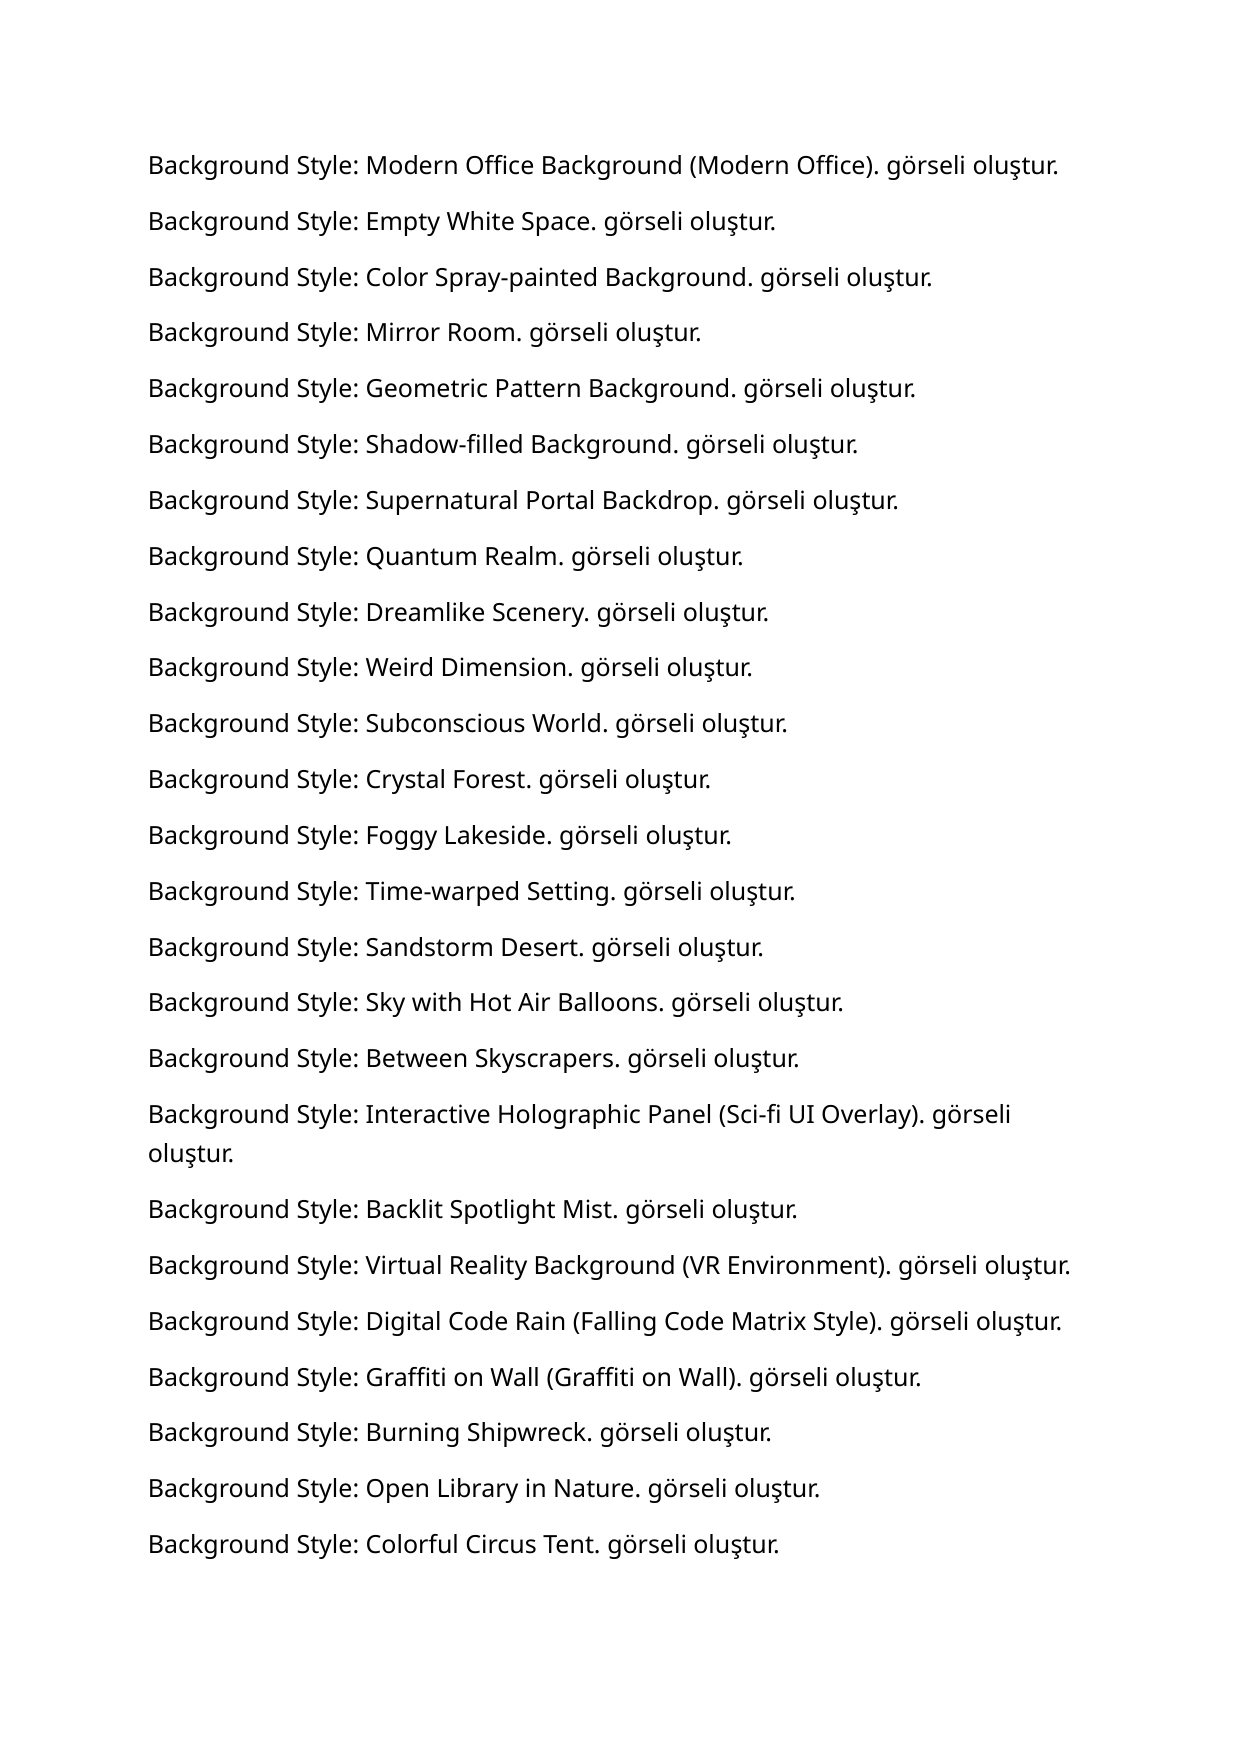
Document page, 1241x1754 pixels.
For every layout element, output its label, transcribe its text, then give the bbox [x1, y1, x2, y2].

text Background Style: Geometric Pattern Background. görseli oluştur. [148, 371, 1093, 405]
text Background Style: Quantum Realm. görseli oluştur. [148, 538, 1093, 572]
text Background Style: Between Skyscrapers. görseli oluştur. [148, 1041, 1093, 1075]
text Background Style: Graffiti on Wall (Graffiti on Wall). görseli oluştur. [148, 1359, 1093, 1393]
text Background Style: Burning Shipwreck. görseli oluştur. [148, 1415, 1093, 1449]
text Background Style: Shadow-filled Background. görseli oluştur. [148, 427, 1093, 461]
text Background Style: Modern Office Background (Modern Office). görseli oluştur. [148, 148, 1093, 182]
text Background Style: Supernatural Portal Backdrop. görseli oluştur. [148, 483, 1093, 517]
text Background Style: Dreamlike Scenery. görseli oluştur. [148, 594, 1093, 628]
text Background Style: Sandstorm Desert. görseli oluştur. [148, 929, 1093, 963]
text Background Style: Time-warped Setting. görseli oluştur. [148, 873, 1093, 907]
text Background Style: Crystal Forest. görseli oluştur. [148, 762, 1093, 796]
text Background Style: Backlit Spotlight Mist. görseli oluştur. [148, 1192, 1093, 1226]
text Background Style: Empty White Space. görseli oluştur. [148, 203, 1093, 237]
text Background Style: Mirror Room. görseli oluştur. [148, 315, 1093, 349]
text Background Style: Sky with Hot Air Balloons. görseli oluştur. [148, 985, 1093, 1019]
text Background Style: Interactive Holographic Panel (Sci-fi UI Overlay). görseli oluştur. [148, 1097, 1093, 1170]
text Background Style: Color Spray-painted Background. görseli oluştur. [148, 259, 1093, 293]
text Background Style: Subconscious World. görseli oluştur. [148, 706, 1093, 740]
text Background Style: Open Library in Nature. görseli oluştur. [148, 1471, 1093, 1505]
text Background Style: Digital Code Rain (Falling Code Matrix Style). görseli oluştur. [148, 1303, 1093, 1337]
text Background Style: Weird Dimension. görseli oluştur. [148, 650, 1093, 684]
text Background Style: Colorful Circus Tent. görseli oluştur. [148, 1527, 1093, 1561]
text Background Style: Virtual Reality Background (VR Environment). görseli oluştur. [148, 1248, 1093, 1282]
text Background Style: Foggy Lakeside. görseli oluştur. [148, 818, 1093, 852]
